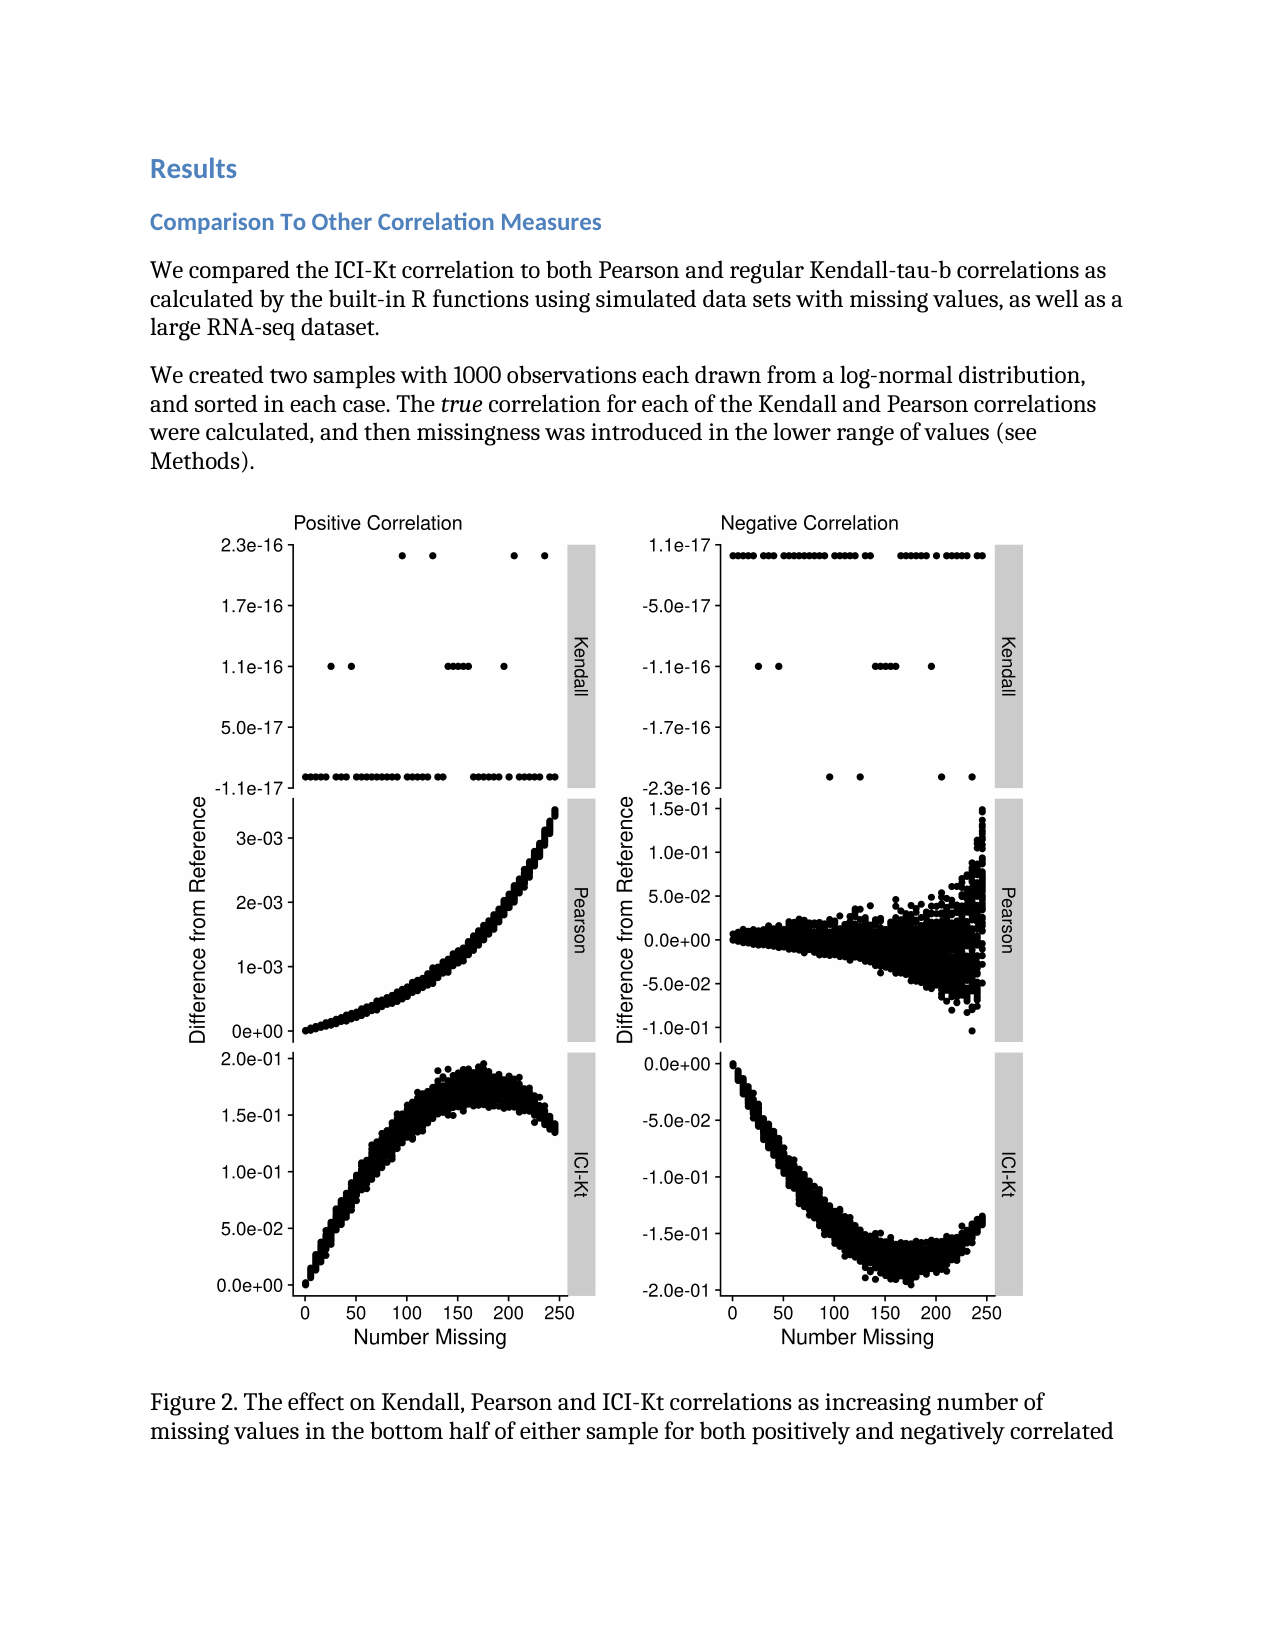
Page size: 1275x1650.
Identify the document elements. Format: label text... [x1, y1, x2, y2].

subtitle Comparison To Other Correlation Measures [150, 206, 1125, 237]
text We created two samples with 1000 observations each drawn from a log-normal distribution, and sorted in each case. The true correlation for each of the Kendall and Pearson correlations were calculated, and then missingness was introduced in the lower range of values (see Methods). [150, 361, 1125, 476]
picture [168, 494, 1044, 1370]
subtitle Results [150, 150, 1125, 186]
